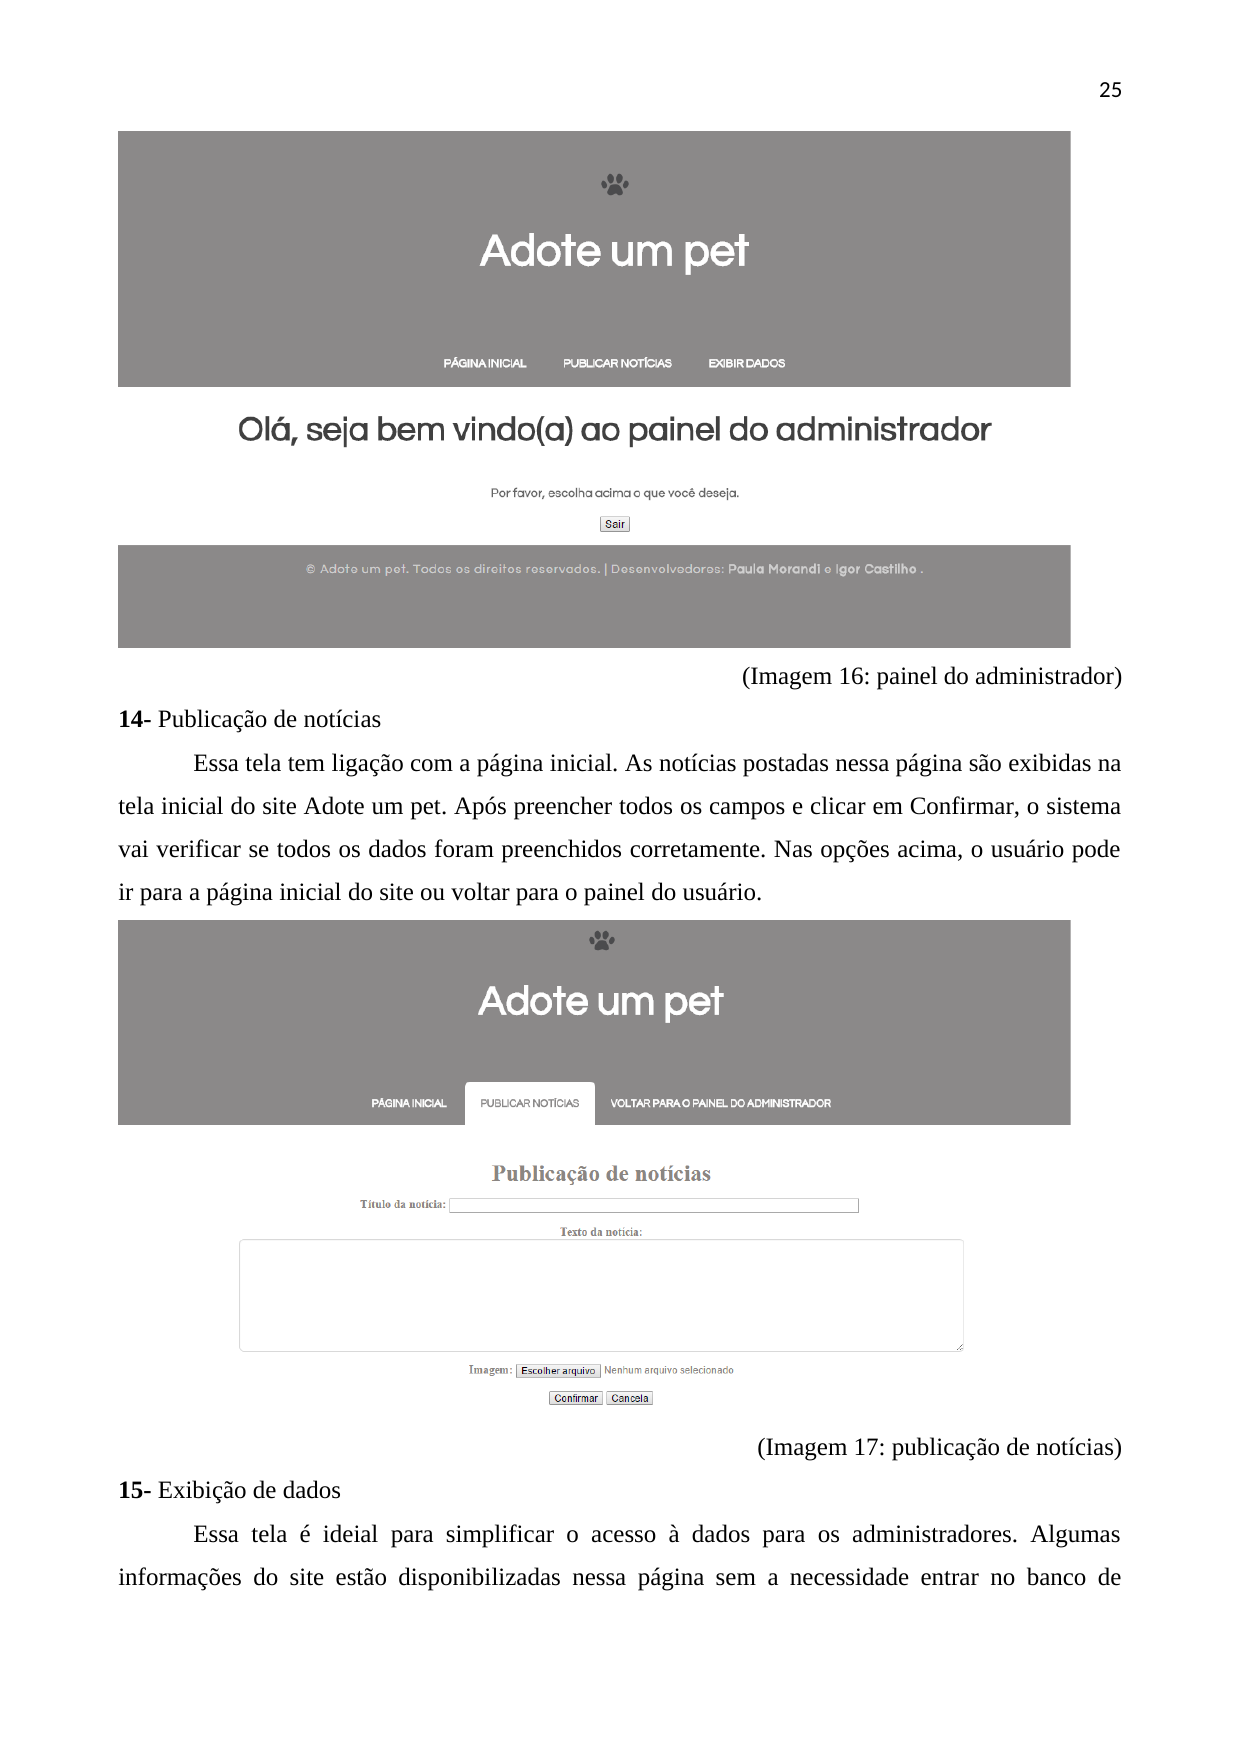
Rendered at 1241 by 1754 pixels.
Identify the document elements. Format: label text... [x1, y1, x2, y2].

text Essa tela tem ligação com a página inicial. As notícias postadas nessa página são exibidas na tela inicial do site Adote um pet. Após preencher todos os campos e clicar em Confirmar, o sistema vai verificar se todos os dados foram preenchidos corretamente. Nas opções acima, o usuário pode ir para a página inicial do site ou voltar para o painel do usuário. [118, 748, 1122, 906]
picture [118, 131, 1071, 648]
text 15- Exibição de dados [118, 1476, 1122, 1504]
text (Imagem 17: publicação de notícias) [118, 1432, 1122, 1461]
text 14- Publicação de notícias [118, 704, 1122, 733]
picture [118, 920, 1071, 1419]
text (Imagem 16: painel do administrador) [118, 661, 1122, 690]
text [118, 1519, 1122, 1591]
